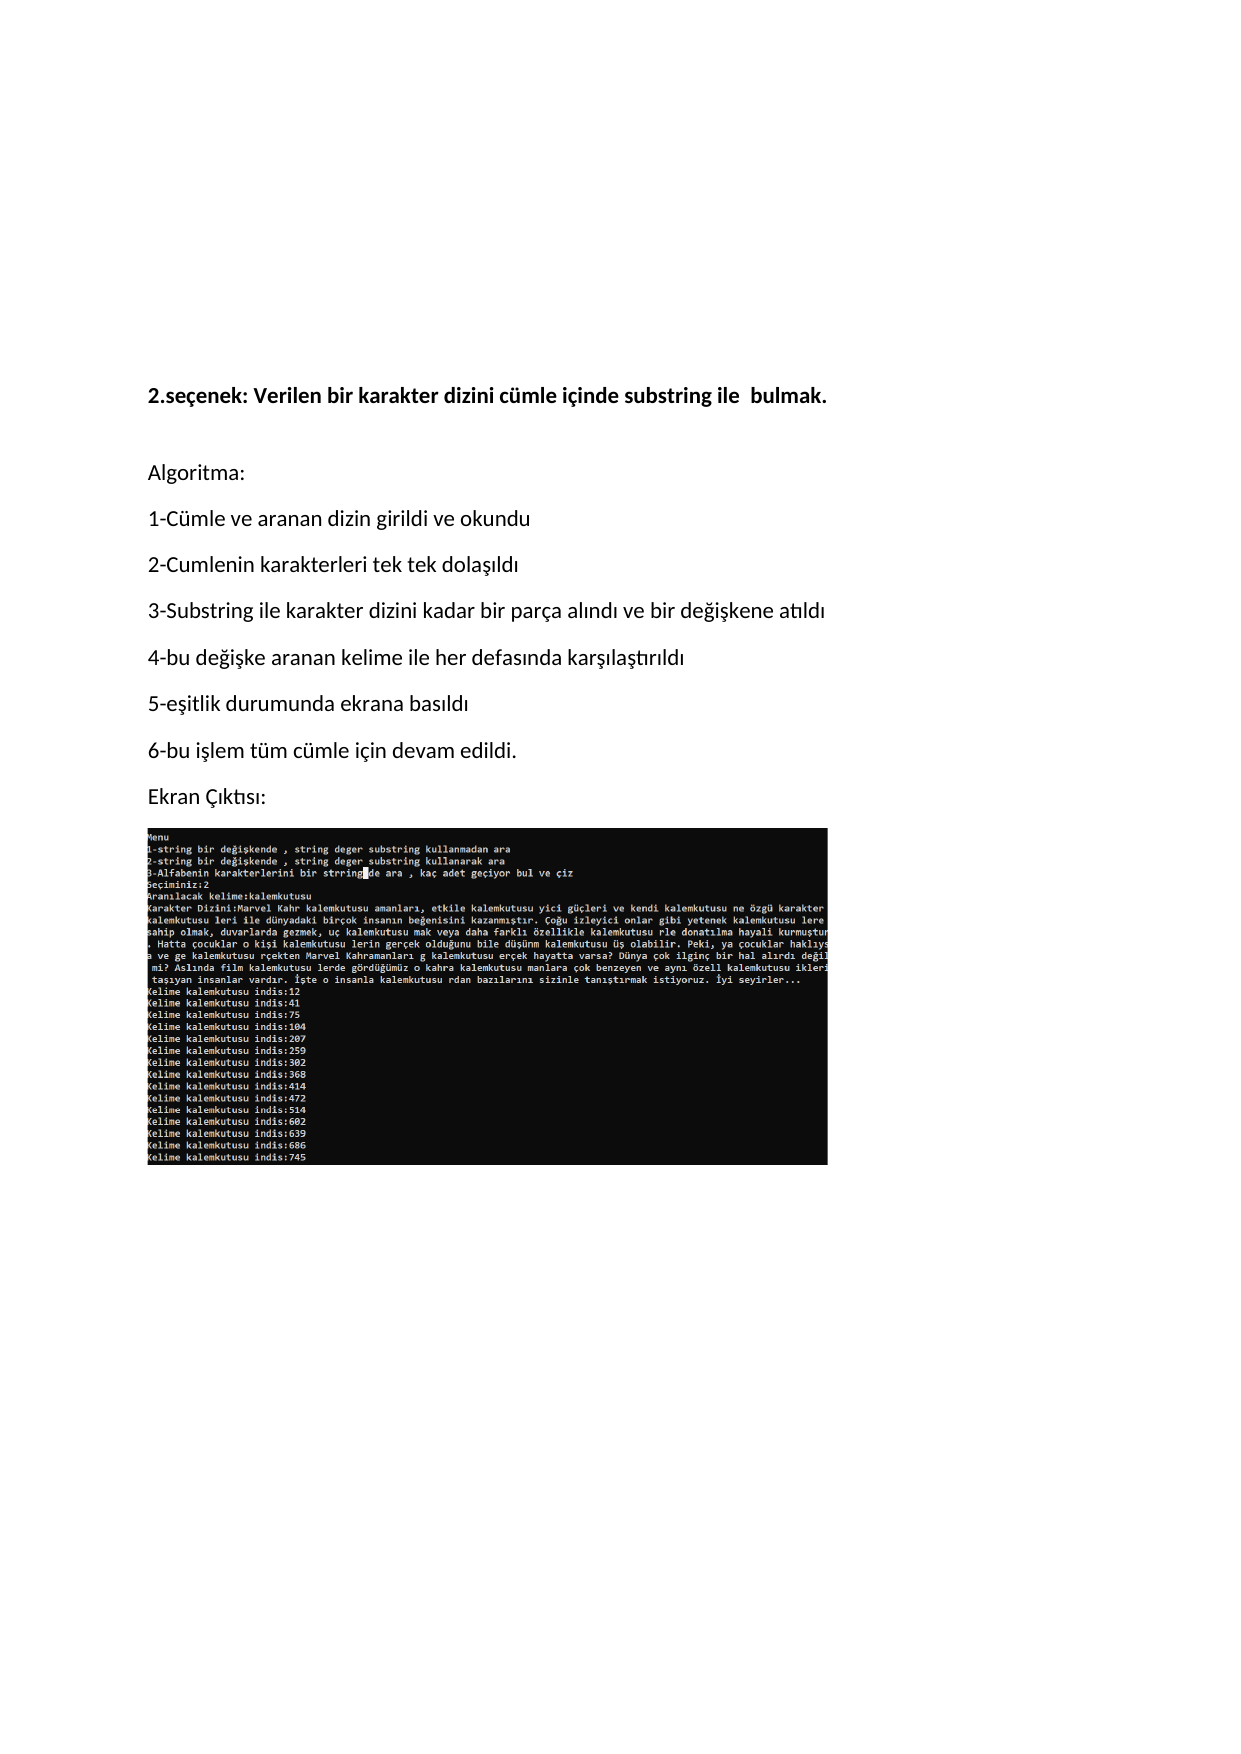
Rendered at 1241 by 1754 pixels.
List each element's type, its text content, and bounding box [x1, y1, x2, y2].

text 2-Cumlenin karakterleri tek tek dolaşıldı [148, 550, 1093, 578]
text 3-Substring ile karakter dizini kadar bir parça alındı ve bir değişkene atıldı [148, 597, 1093, 625]
text Ekran Çıktısı: [148, 782, 1093, 810]
text 6-bu işlem tüm cümle için devam edildi. [148, 736, 1093, 764]
text 2.seçenek: Verilen bir karakter dizini cümle içinde substring ile bulmak. [148, 382, 1093, 439]
text 1-Cümle ve aranan dizin girildi ve okundu [148, 504, 1093, 532]
text 5-eşitlik durumunda ekrana basıldı [148, 689, 1093, 717]
text Algoritma: [148, 458, 1093, 486]
picture [147, 828, 828, 1165]
text 4-bu değişke aranan kelime ile her defasında karşılaştırıldı [148, 643, 1093, 671]
